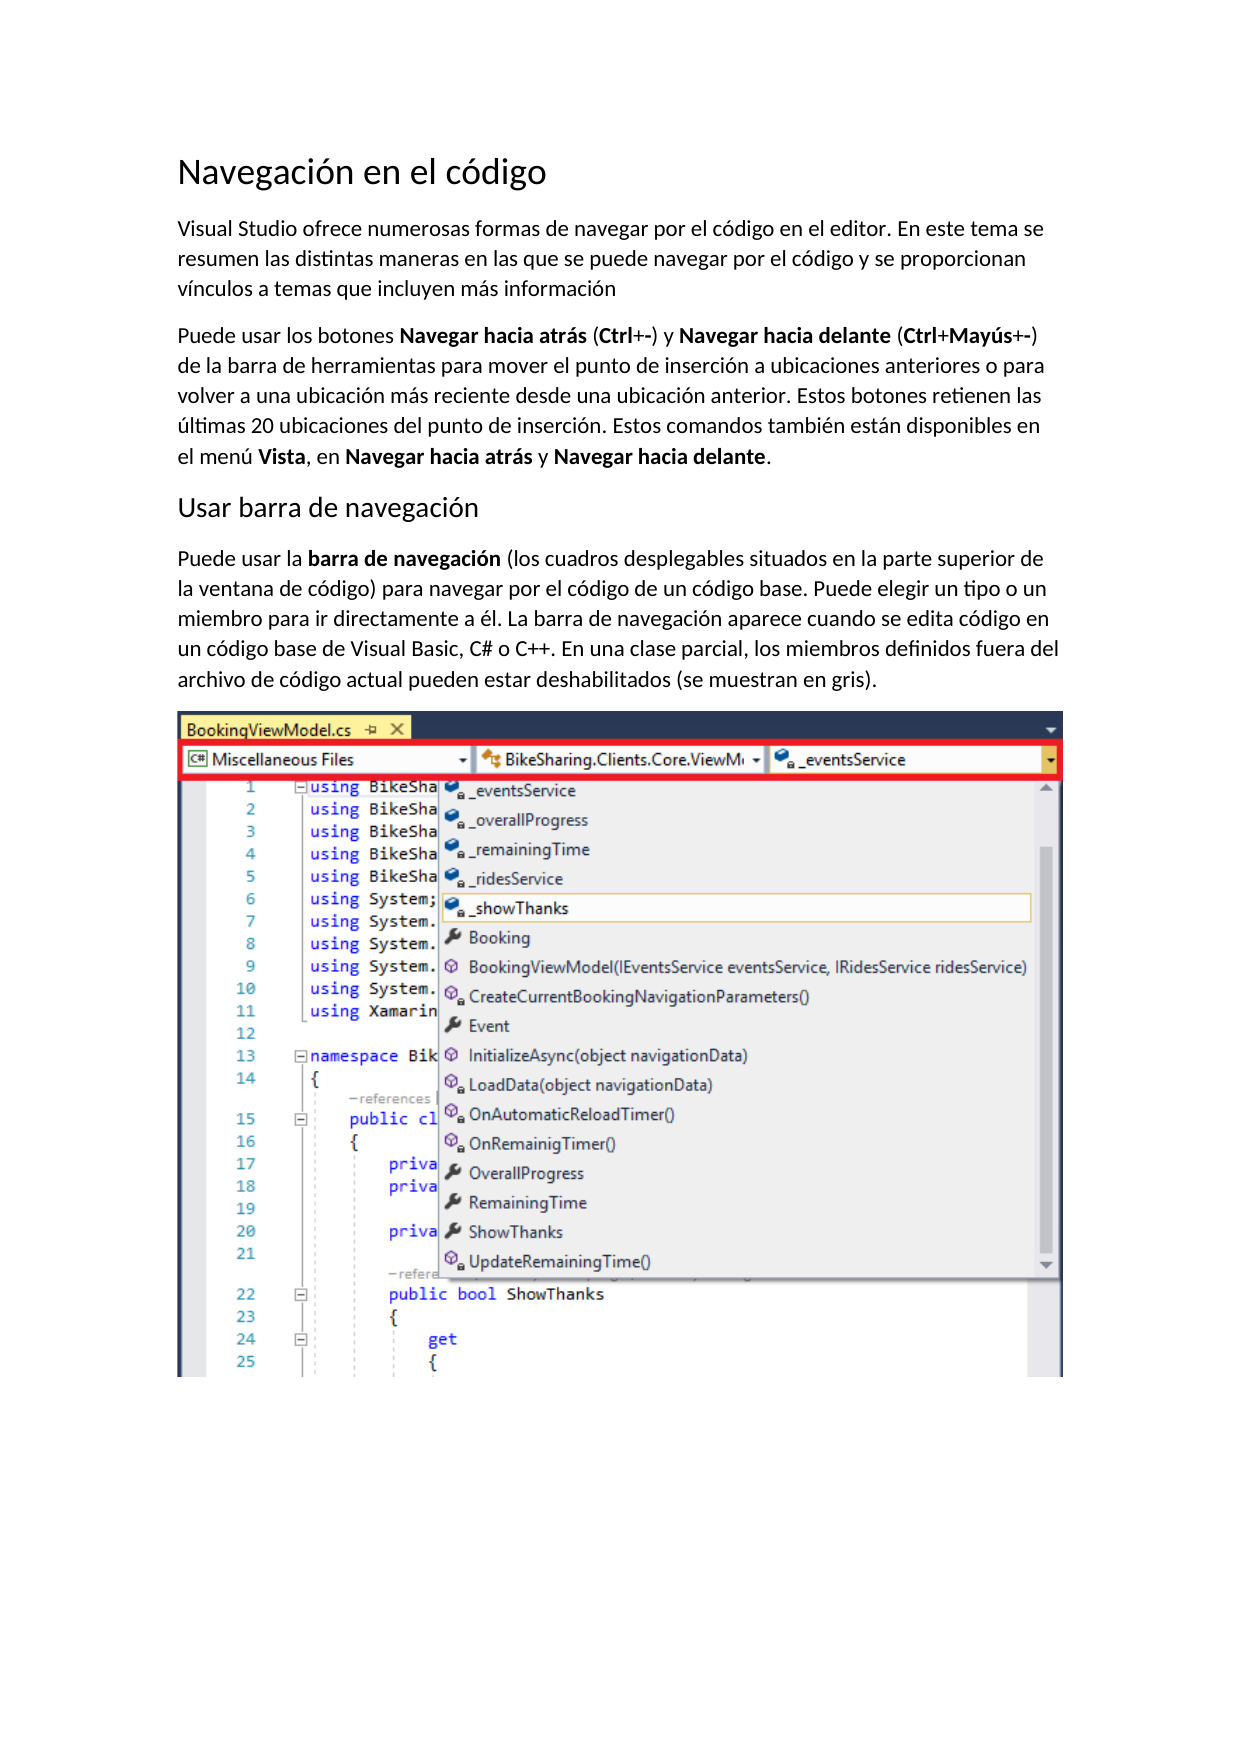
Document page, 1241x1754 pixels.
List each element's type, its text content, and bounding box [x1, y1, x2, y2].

text Navegación en el código [177, 148, 1063, 193]
text Visual Studio ofrece numerosas formas de navegar por el código en el editor. En este tema se resumen las distintas maneras en las que se puede navegar por el código y se proporcionan vínculos a temas que incluyen más información [177, 214, 1063, 302]
text Usar barra de navegación [177, 489, 1063, 524]
picture [177, 711, 1063, 1377]
text Puede usar la barra de navegación (los cuadros desplegables situados en la parte superior de la ventana de código) para navegar por el código de un código base. Puede elegir un tipo o un miembro para ir directamente a él. La barra de navegación aparece cuando se edita código en un código base de Visual Basic, C# o C++. En una clase parcial, los miembros definidos fuera del archivo de código actual pueden estar deshabilitados (se muestran en gris). [177, 544, 1063, 693]
text Puede usar los botones Navegar hacia atrás (Ctrl+-) y Navegar hacia delante (Ctrl+Mayús+-) de la barra de herramientas para mover el punto de inserción a ubicaciones anteriores o para volver a una ubicación más reciente desde una ubicación anterior. Estos botones retienen las últimas 20 ubicaciones del punto de inserción. Estos comandos también están disponibles en el menú Vista, en Navegar hacia atrás y Navegar hacia delante. [177, 321, 1063, 470]
